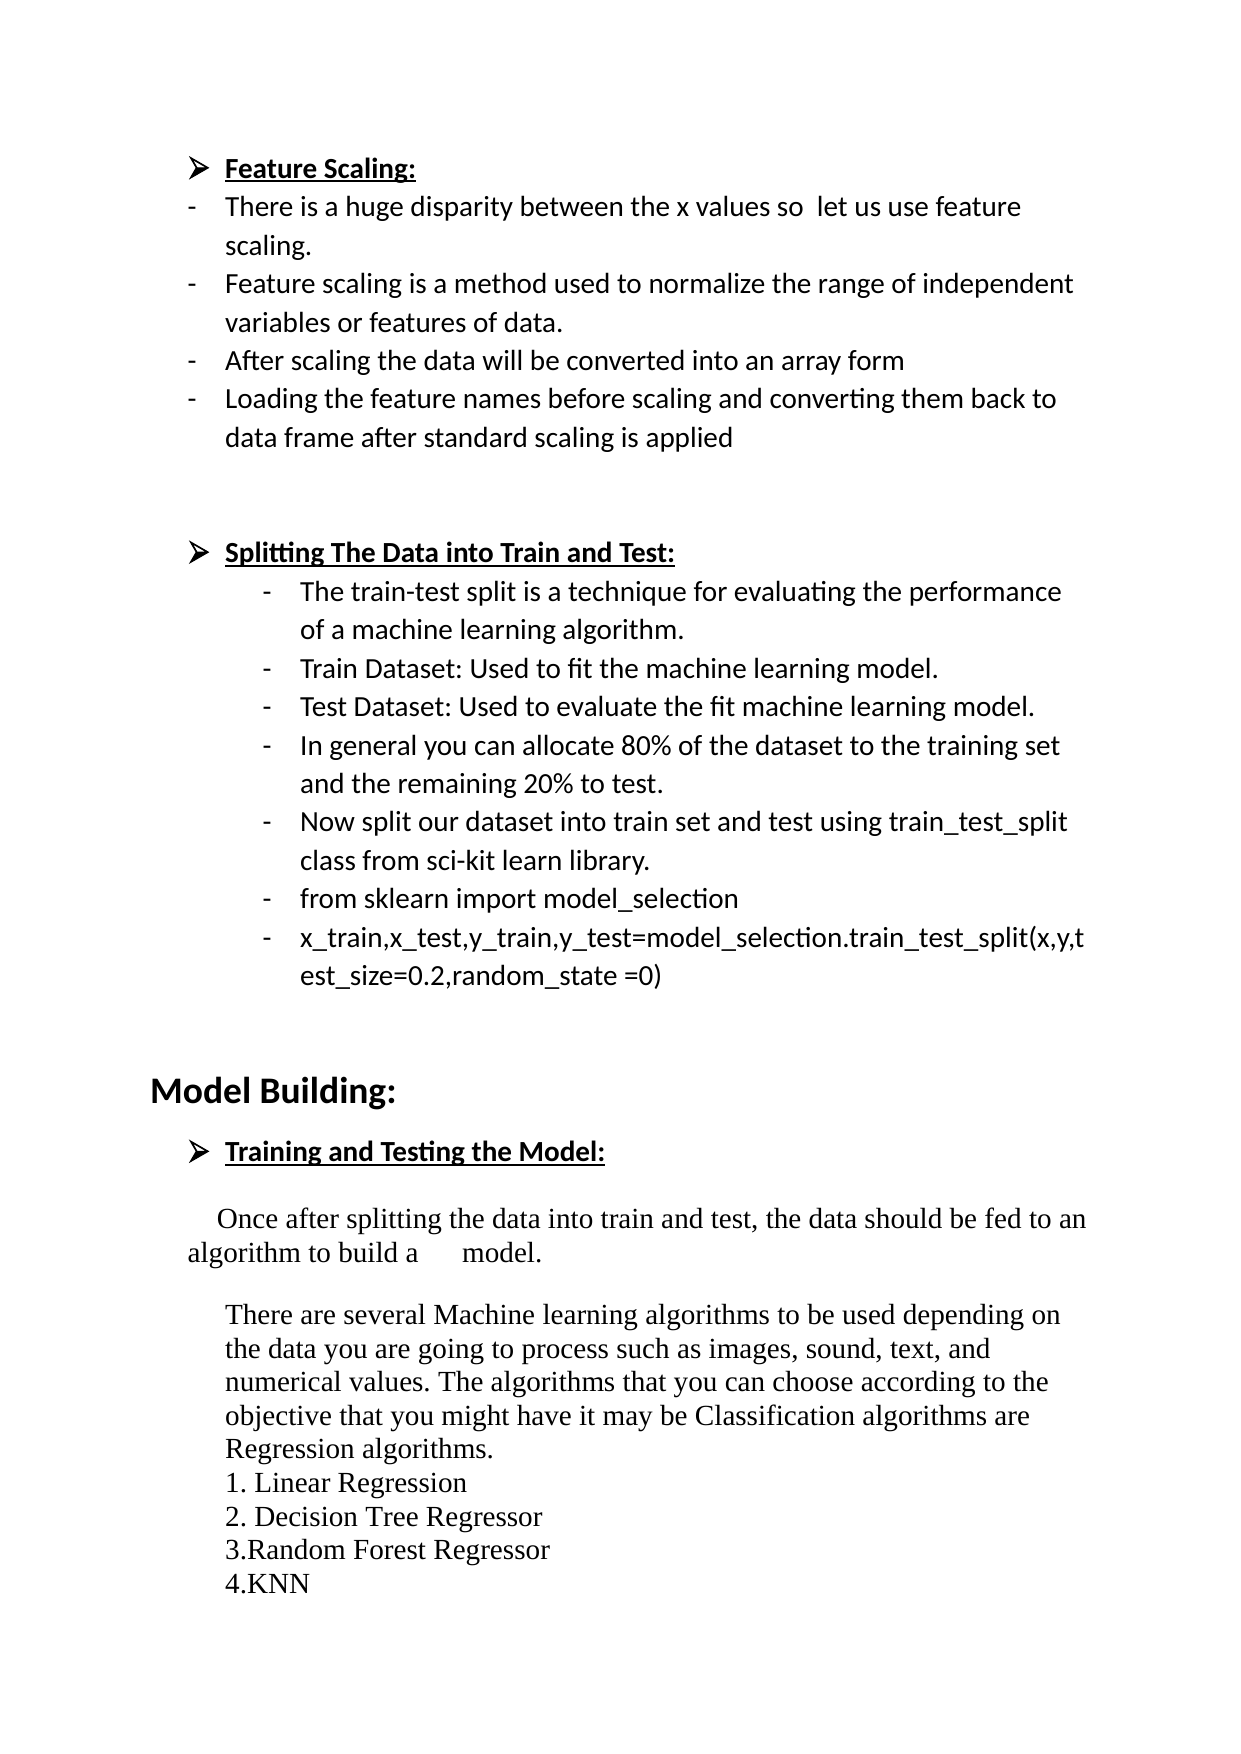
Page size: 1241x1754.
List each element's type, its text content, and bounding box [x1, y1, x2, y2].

list Now split our dataset into train set and test using train_test_split class from sci-kit learn library. [262, 803, 1090, 877]
list After scaling the data will be converted into an array form [187, 342, 1090, 378]
list Train Dataset: Used to fit the machine learning model. [262, 650, 1090, 685]
text Once after splitting the data into train and test, the data should be fed to an algorithm to build a model. [187, 1201, 1090, 1268]
list Training and Testing the Model: [187, 1133, 1090, 1169]
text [225, 1297, 1090, 1599]
list Test Dataset: Used to evaluate the fit machine learning model. [262, 688, 1090, 724]
list x_train,x_test,y_train,y_test=model_selection.train_test_split(x,y,test_size=0.2,random_state =0) [262, 919, 1090, 993]
list In general you can allocate 80% of the dataset to the training set and the remaining 20% to test. [262, 727, 1090, 801]
list Splitting The Data into Train and Test: [187, 534, 1090, 570]
list The train-test split is a technique for evaluating the performance of a machine learning algorithm. [262, 573, 1090, 647]
list There is a huge disparity between the x values so let us use feature scaling. [187, 188, 1090, 262]
list Loading the feature names before scaling and converting them back to data frame after standard scaling is applied [187, 381, 1090, 455]
list from sklearn import model_selection [262, 880, 1090, 916]
text Model Building: [150, 1067, 1090, 1113]
list Feature scaling is a method used to normalize the range of independent variables or features of data. [187, 265, 1090, 339]
list Feature Scaling: [187, 150, 1090, 186]
